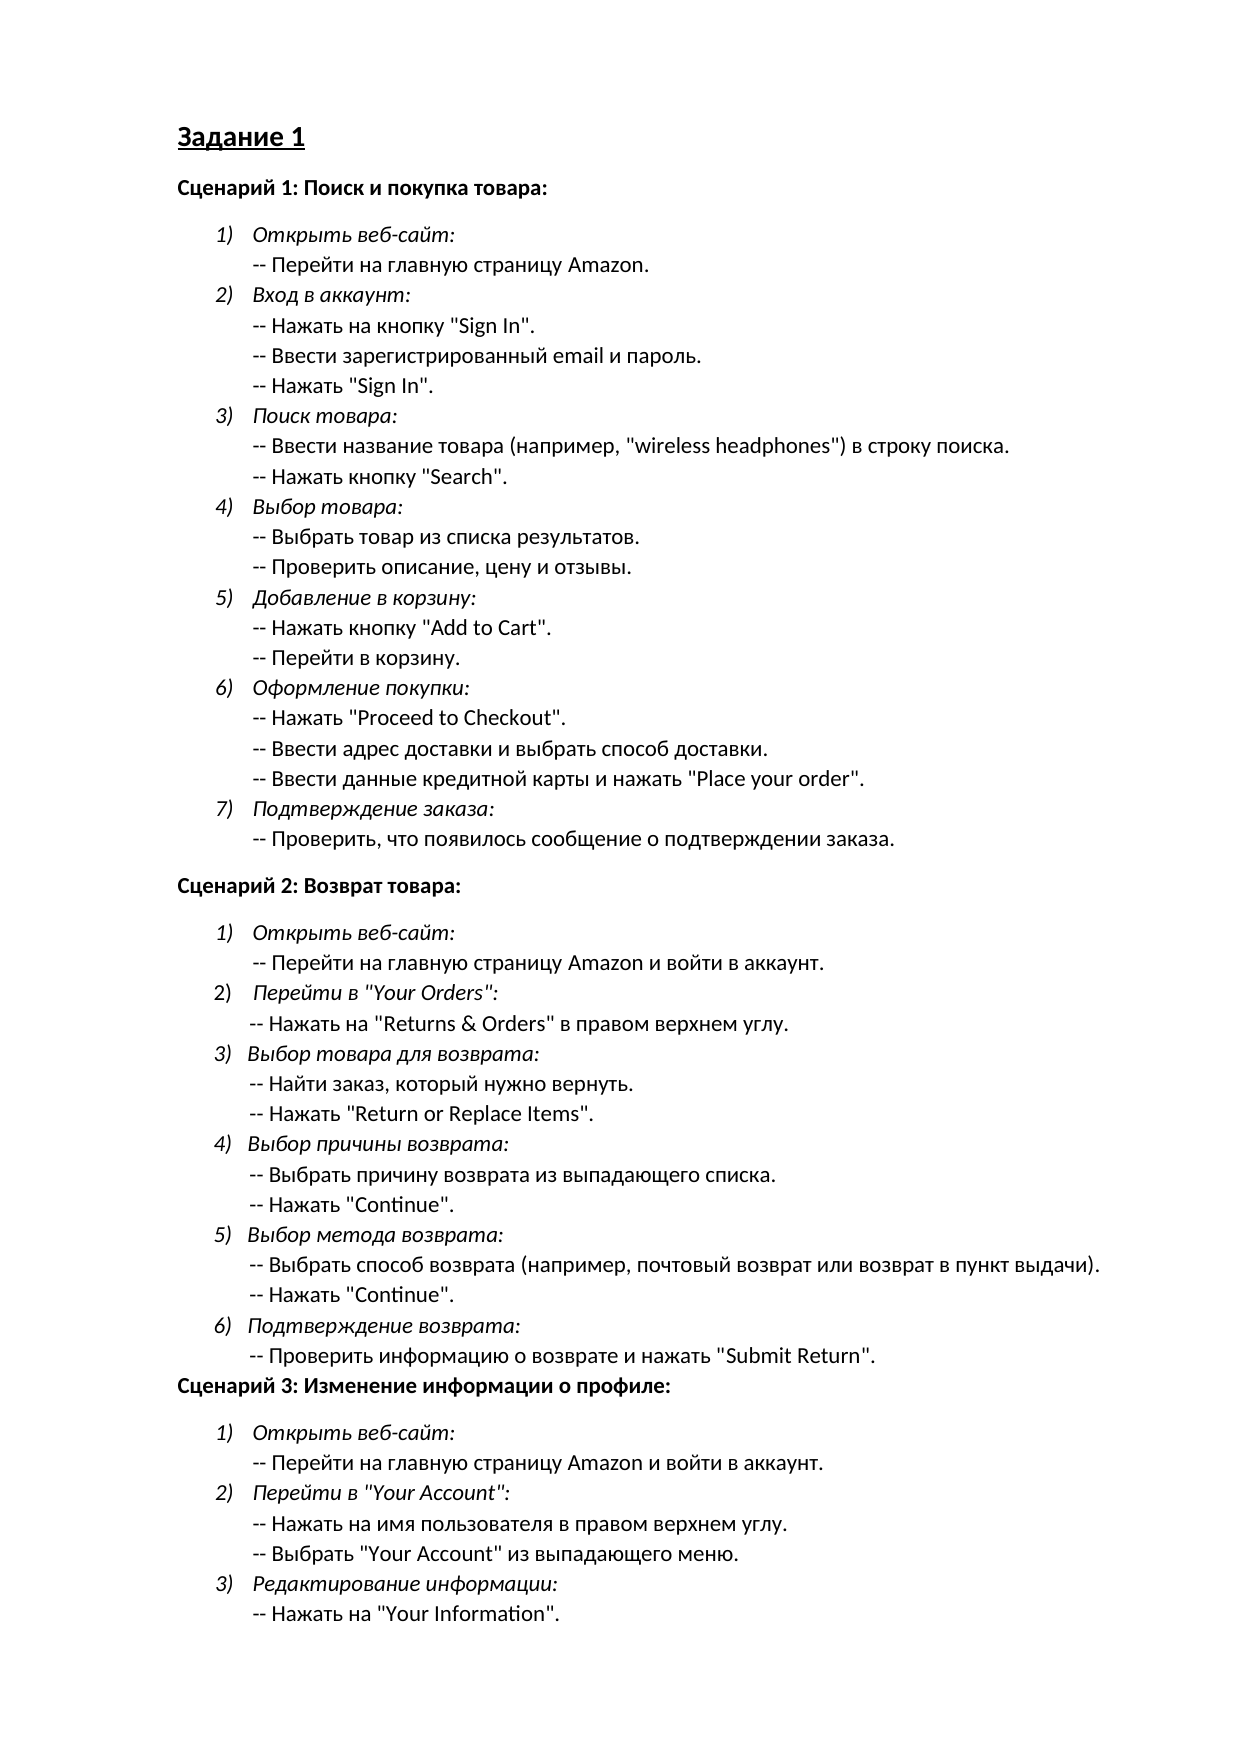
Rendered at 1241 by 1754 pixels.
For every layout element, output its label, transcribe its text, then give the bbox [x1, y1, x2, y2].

text -- Нажать на "Returns & Orders" в правом верхнем углу. [177, 1009, 1152, 1037]
text 5) Выбор метода возврата: [177, 1220, 1152, 1248]
list -- Нажать "Proceed to Checkout". [252, 703, 1152, 731]
list -- Ввести адрес доставки и выбрать способ доставки. [252, 734, 1152, 762]
list -- Выбрать товар из списка результатов. [252, 522, 1152, 550]
list Подтверждение заказа: [215, 794, 1152, 822]
list Добавление в корзину: [215, 583, 1152, 611]
list -- Ввести данные кредитной карты и нажать "Place your order". [252, 764, 1152, 792]
text -- Найти заказ, который нужно вернуть. [177, 1069, 1152, 1097]
list -- Нажать на "Your Information". [252, 1599, 1152, 1627]
text 2) Перейти в "Your Orders": [177, 978, 1152, 1006]
text 3) Выбор товара для возврата: [177, 1039, 1152, 1067]
list Редактирование информации: [215, 1569, 1152, 1597]
text -- Проверить информацию о возврате и нажать "Submit Return". [177, 1341, 1152, 1369]
text 4) Выбор причины возврата: [177, 1129, 1152, 1157]
list -- Перейти на главную страницу Amazon и войти в аккаунт. [252, 948, 1152, 976]
list Выбор товара: [215, 492, 1152, 520]
list -- Проверить описание, цену и отзывы. [252, 552, 1152, 580]
list -- Нажать на кнопку "Sign In". [252, 311, 1152, 339]
list -- Перейти на главную страницу Amazon и войти в аккаунт. [252, 1448, 1152, 1476]
text Задание 1 [177, 118, 1152, 154]
text 6) Подтверждение возврата: [177, 1311, 1152, 1339]
list -- Ввести зарегистрированный email и пароль. [252, 341, 1152, 369]
text -- Выбрать способ возврата (например, почтовый возврат или возврат в пункт выдачи). [177, 1250, 1152, 1278]
list Оформление покупки: [215, 673, 1152, 701]
list -- Выбрать "Your Account" из выпадающего меню. [252, 1539, 1152, 1567]
list -- Нажать "Sign In". [252, 371, 1152, 399]
list Вход в аккаунт: [215, 281, 1152, 308]
list Перейти в "Your Account": [215, 1478, 1152, 1506]
list -- Перейти на главную страницу Amazon. [252, 250, 1152, 278]
list Открыть веб-сайт: [215, 220, 1152, 248]
list -- Проверить, что появилось сообщение о подтверждении заказа. [252, 824, 1152, 852]
list Открыть веб-сайт: [215, 1418, 1152, 1446]
text -- Нажать "Continue". [177, 1190, 1152, 1218]
text -- Нажать "Return or Replace Items". [177, 1099, 1152, 1127]
list -- Перейти в корзину. [252, 643, 1152, 671]
text Сценарий 3: Изменение информации о профиле: [177, 1371, 1152, 1399]
list -- Ввести название товара (например, "wireless headphones") в строку поиска. [252, 432, 1152, 459]
text Сценарий 1: Поиск и покупка товара: [177, 173, 1152, 201]
list Открыть веб-сайт: [215, 918, 1152, 946]
list -- Нажать на имя пользователя в правом верхнем углу. [252, 1509, 1152, 1537]
list Поиск товара: [215, 401, 1152, 429]
list -- Нажать кнопку "Search". [252, 462, 1152, 490]
text -- Нажать "Continue". [177, 1281, 1152, 1308]
list -- Нажать кнопку "Add to Cart". [252, 613, 1152, 641]
text -- Выбрать причину возврата из выпадающего списка. [177, 1160, 1152, 1188]
text Сценарий 2: Возврат товара: [177, 871, 1152, 899]
